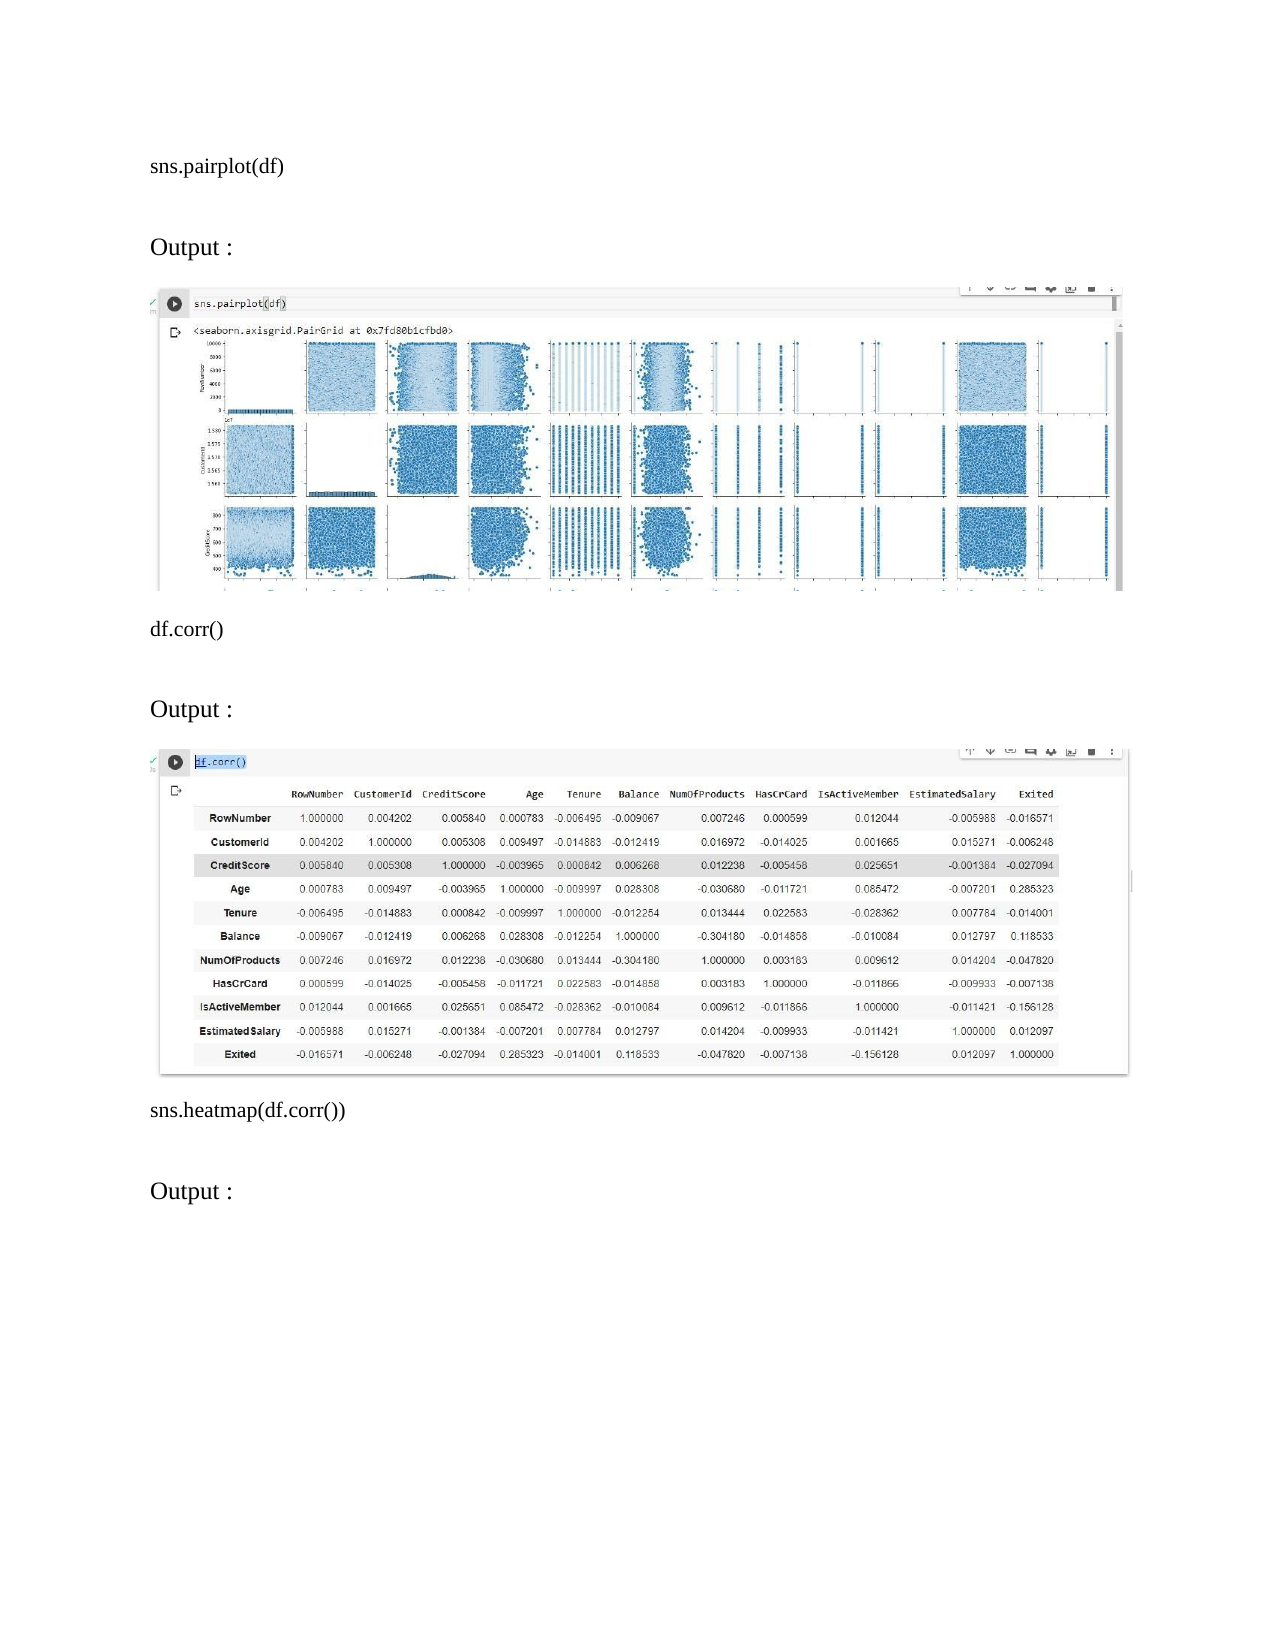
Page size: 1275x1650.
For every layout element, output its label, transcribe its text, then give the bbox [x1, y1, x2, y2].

text sns.pairplot(df) [150, 153, 1171, 178]
subtitle Output : [150, 1176, 1171, 1205]
subtitle Output : [150, 694, 1171, 723]
text df.corr() [150, 616, 1171, 641]
picture [150, 749, 1133, 1078]
picture [150, 287, 1123, 591]
subtitle Output : [150, 232, 1171, 261]
